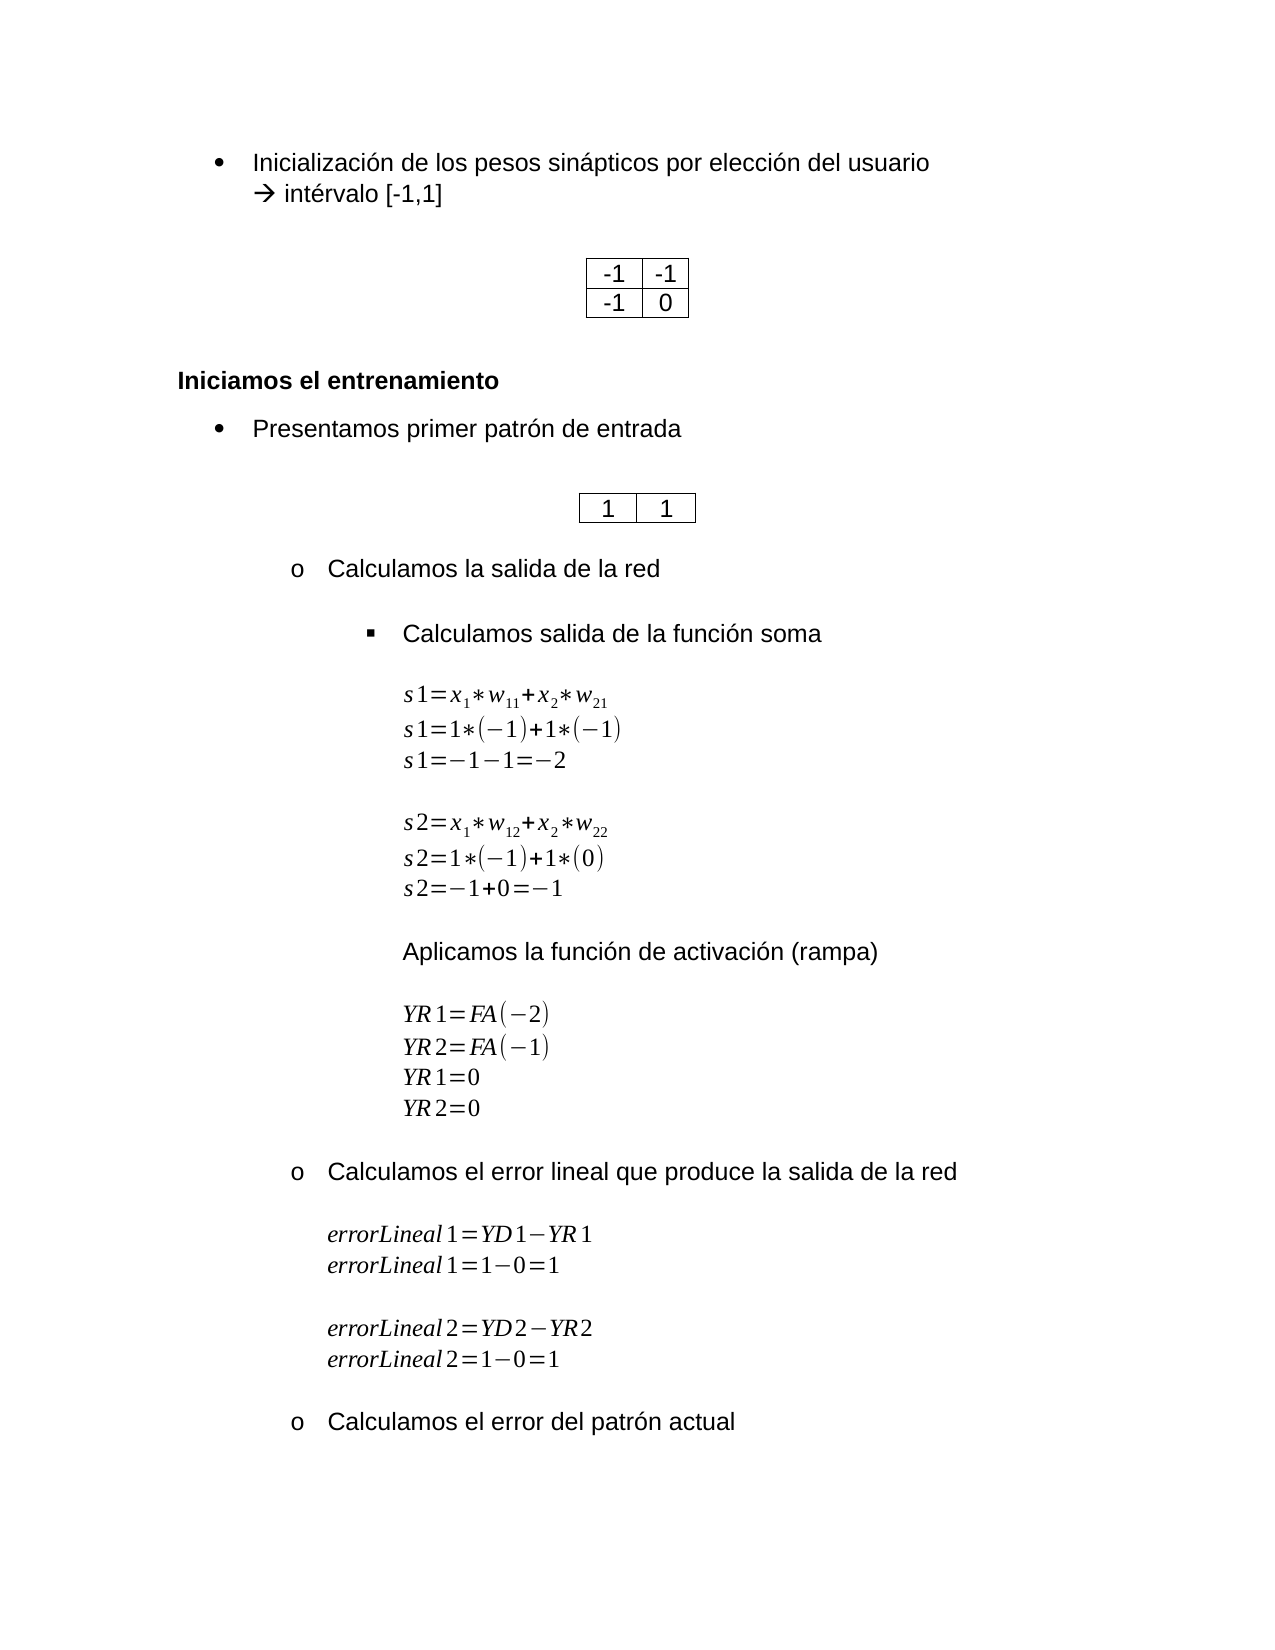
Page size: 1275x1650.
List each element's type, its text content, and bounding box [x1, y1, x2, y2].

table_header 1 [637, 494, 695, 522]
table_header -1 [587, 259, 642, 287]
list Presentamos primer patrón de entrada [215, 414, 1098, 442]
list Calculamos el error lineal que produce la salida de la red [290, 1157, 1098, 1188]
table_header 1 [580, 494, 636, 522]
list Calculamos el error del patrón actual [290, 1407, 1098, 1437]
list Calculamos la salida de la red [290, 554, 1098, 585]
text Iniciamos el entrenamiento [177, 366, 1098, 395]
list Inicialización de los pesos sinápticos por elección del usuario [215, 148, 1098, 176]
table_header -1 [643, 259, 688, 287]
list intérvalo [-1,1] [252, 179, 1098, 208]
list Calculamos salida de la función soma [365, 619, 1098, 648]
list Aplicamos la función de activación (rampa) [402, 937, 1098, 966]
table_cell 0 [643, 289, 688, 317]
table_cell -1 [587, 289, 642, 317]
